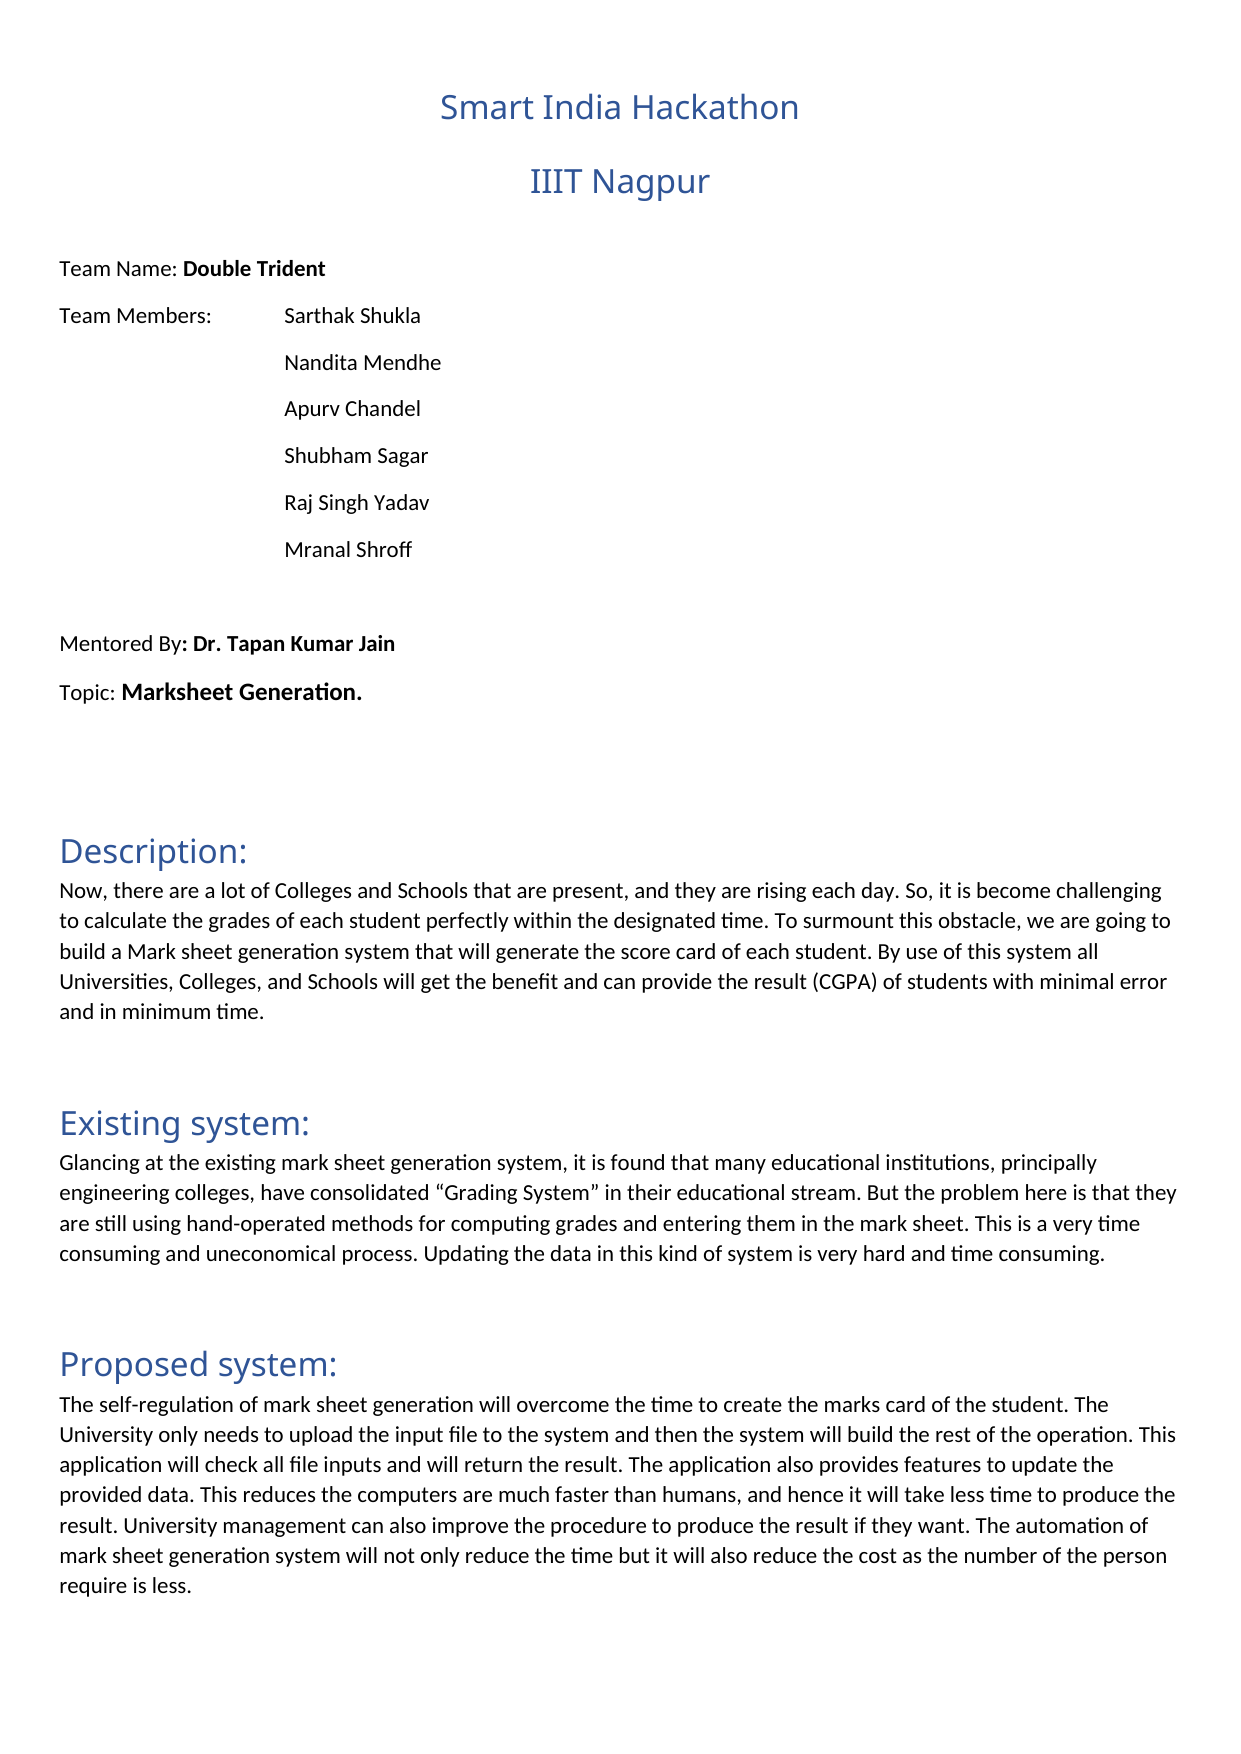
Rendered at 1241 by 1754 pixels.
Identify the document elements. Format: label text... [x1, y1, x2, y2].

text Mentored By: Dr. Tapan Kumar Jain [59, 629, 1181, 657]
text Raj Singh Yadav [59, 488, 1181, 516]
subtitle Description: [59, 827, 1181, 873]
text Shubham Sagar [59, 441, 1181, 469]
subtitle IIIT Nagpur [59, 158, 1181, 203]
text Apurv Chandel [59, 394, 1181, 422]
text Nandita Mendhe [59, 348, 1181, 376]
subtitle Existing system: [59, 1099, 1181, 1145]
subtitle Proposed system: [59, 1341, 1181, 1386]
text Topic: Marksheet Generation. [59, 676, 1181, 706]
text Mranal Shroff [59, 535, 1181, 563]
text Glancing at the existing mark sheet generation system, it is found that many educational institutions, principally engineering colleges, have consolidated “Grading System” in their educational stream. But the problem here is that they are still using hand-operated methods for computing grades and entering them in the mark sheet. This is a very time consuming and uneconomical process. Updating the data in this kind of system is very hard and time consuming. [59, 1148, 1181, 1267]
subtitle Smart India Hackathon [59, 84, 1181, 129]
text Team Name: Double Trident [59, 254, 1181, 282]
text The self-regulation of mark sheet generation will overcome the time to create the marks card of the student. The University only needs to upload the input file to the system and then the system will build the rest of the operation. This application will check all file inputs and will return the result. The application also provides features to update the provided data. This reduces the computers are much faster than humans, and hence it will take less time to produce the result. University management can also improve the procedure to produce the result if they want. The automation of mark sheet generation system will not only reduce the time but it will also reduce the cost as the number of the person require is less. [59, 1390, 1181, 1599]
text Now, there are a lot of Colleges and Schools that are present, and they are rising each day. So, it is become challenging to calculate the grades of each student perfectly within the designated time. To surmount this obstacle, we are going to build a Mark sheet generation system that will generate the score card of each student. By use of this system all Universities, Colleges, and Schools will get the benefit and can provide the result (CGPA) of students with minimal error and in minimum time. [59, 876, 1181, 1025]
text Team Members: Sarthak Shukla [59, 301, 1181, 329]
